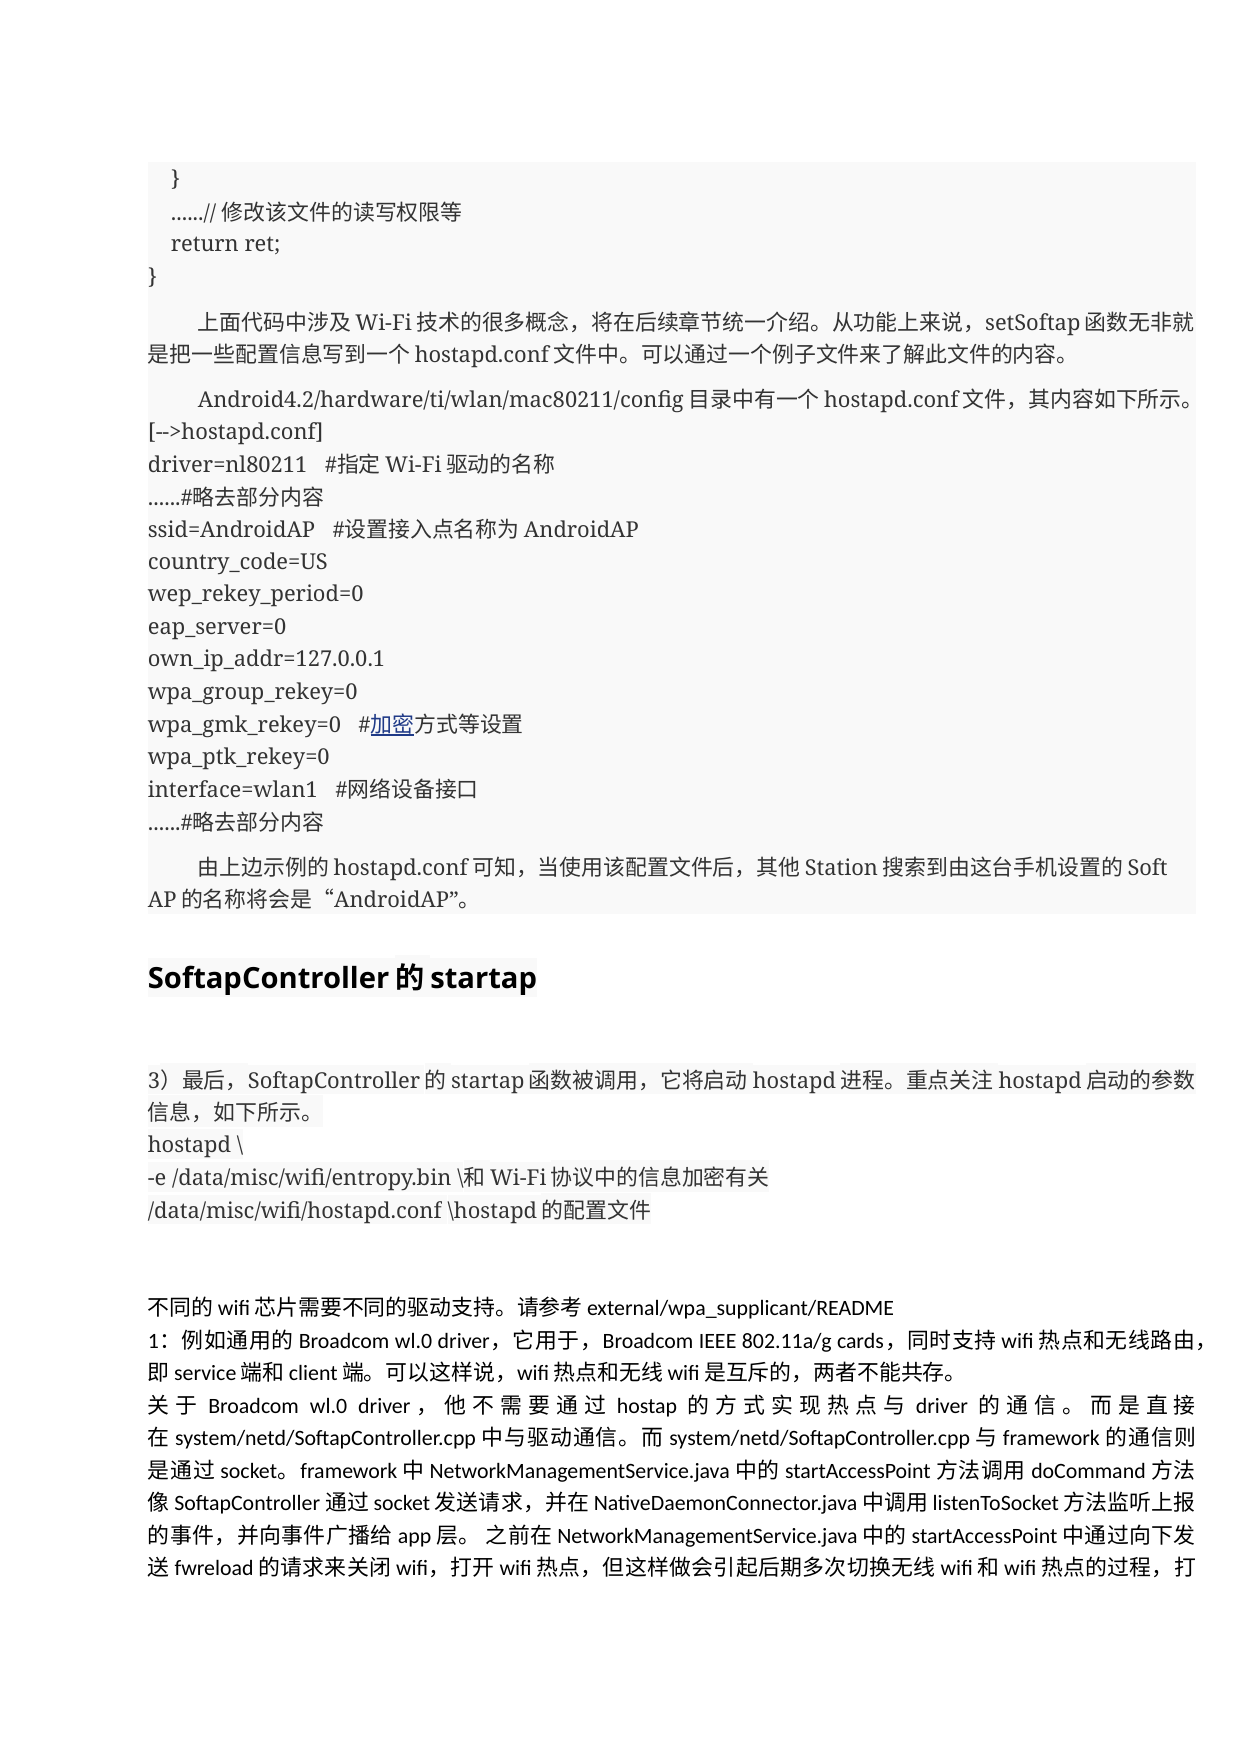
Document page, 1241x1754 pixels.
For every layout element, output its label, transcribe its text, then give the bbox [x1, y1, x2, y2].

text 3）最后，SoftapController的startap函数被调用，它将启动hostapd进程。重点关注hostapd启动的参数信息，如下所示。 hostapd \ -e /data/misc/wifi/entropy.bin \和Wi-Fi协议中的信息加密有关 /data/misc/wifi/hostapd.conf \hostapd的配置文件 [148, 1062, 1196, 1225]
text 1：例如通用的Broadcom wl.0 driver，它用于，Broadcom IEEE 802.11a/g cards，同时支持wifi热点和无线路由，即service端和client端。可以这样说，wifi热点和无线wifi是互斥的，两者不能共存。 [148, 1322, 1196, 1387]
text 不同的wifi芯片需要不同的驱动支持。请参考external/wpa_supplicant/README [148, 1290, 1196, 1322]
text Android4.2/hardware/ti/wlan/mac80211/config目录中有一个hostapd.conf文件，其内容如下所示。 [-->hostapd.conf] driver=nl80211 #指定Wi-Fi驱动的名称 ......#略去部分内容 ssid=AndroidAP #设置接入点名称为AndroidAP country_code=US wep_rekey_period=0 eap_server=0 own_ip_addr=127.0.0.1 wpa_group_rekey=0 wpa_gmk_rekey=0 #加密方式等设置 wpa_ptk_rekey=0 interface=wlan1 #网络设备接口 ......#略去部分内容 [148, 382, 1196, 837]
subtitle SoftapController的startap [148, 944, 1196, 1009]
text 由上边示例的hostapd.conf可知，当使用该配置文件后，其他Station搜索到由这台手机设置的Soft AP的名称将会是“AndroidAP”。 [148, 849, 1196, 914]
text 上面代码中涉及Wi-Fi技术的很多概念，将在后续章节统一介绍。从功能上来说，setSoftap函数无非就是把一些配置信息写到一个hostapd.conf文件中。可以通过一个例子文件来了解此文件的内容。 [148, 304, 1196, 369]
